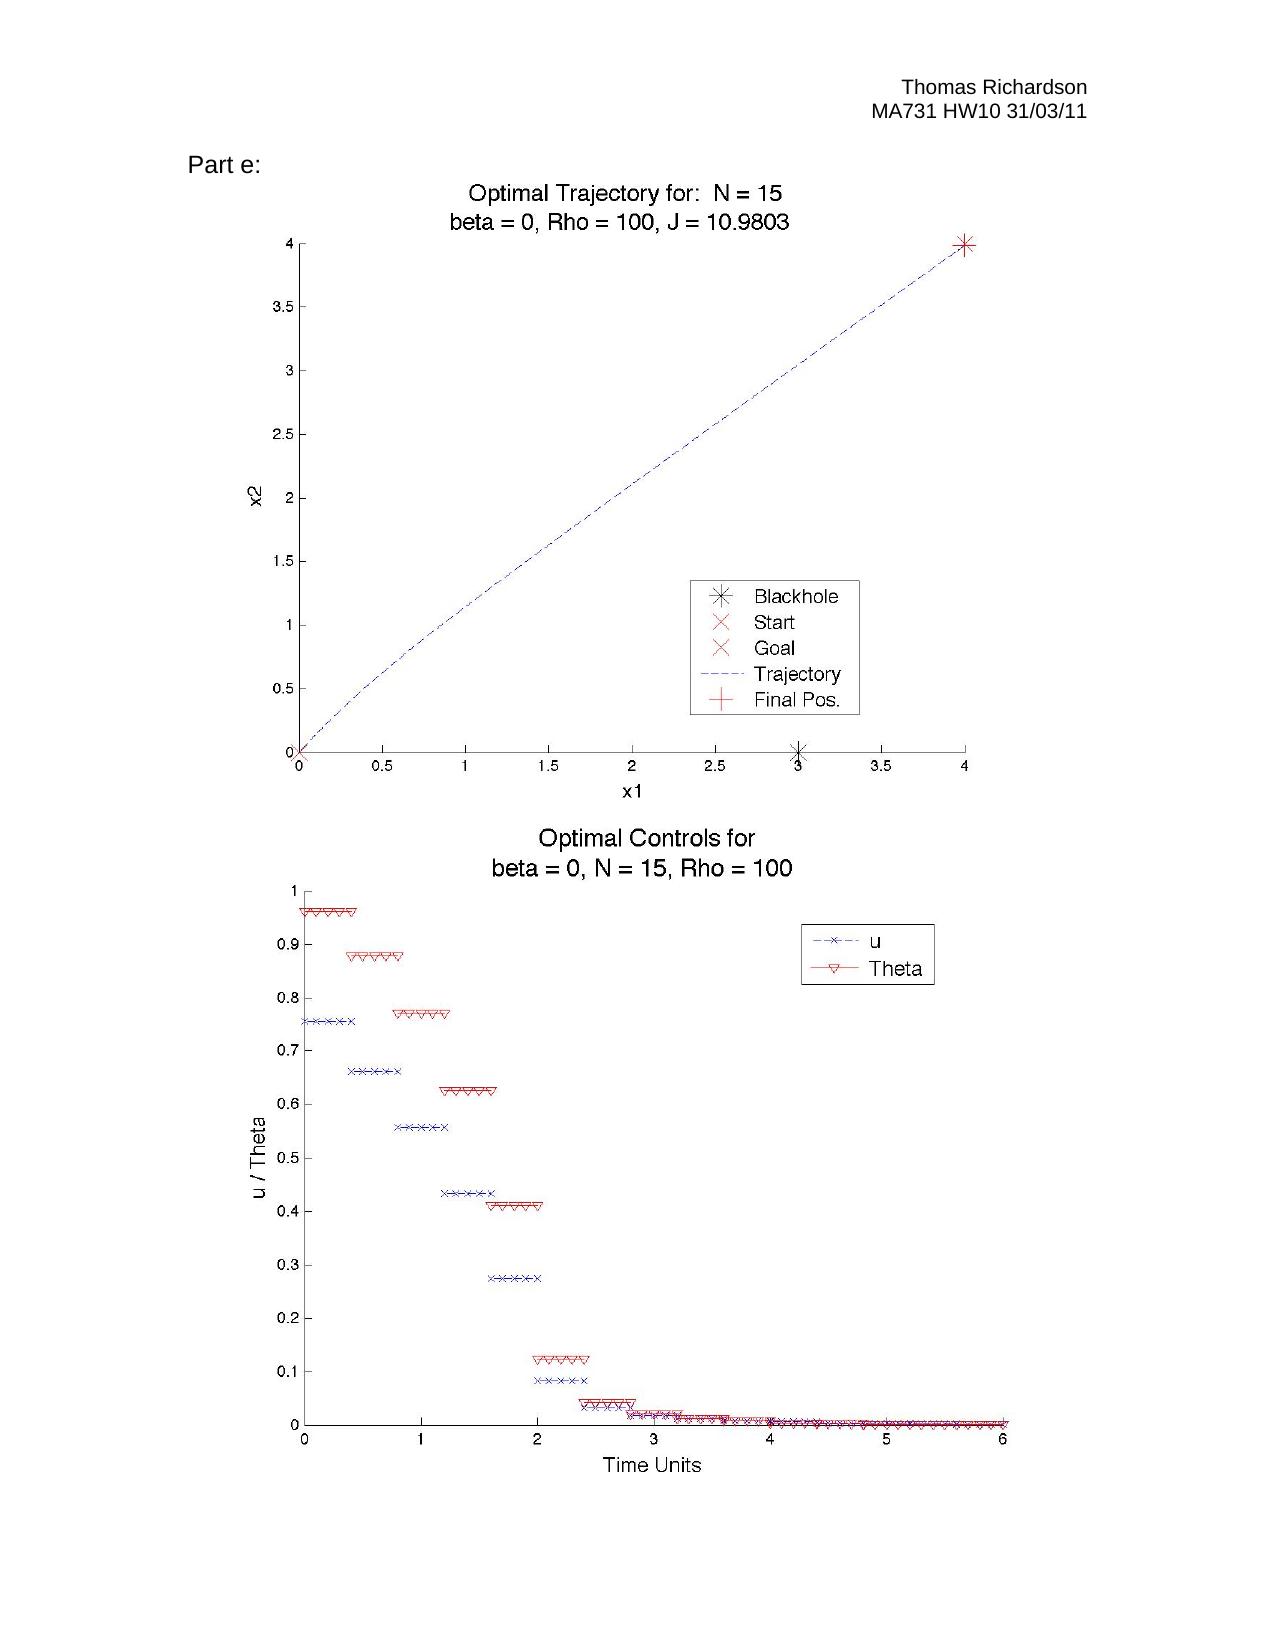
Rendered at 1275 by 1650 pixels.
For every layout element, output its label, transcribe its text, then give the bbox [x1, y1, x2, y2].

picture [187, 178, 1088, 1499]
text Part e: [187, 150, 1087, 179]
